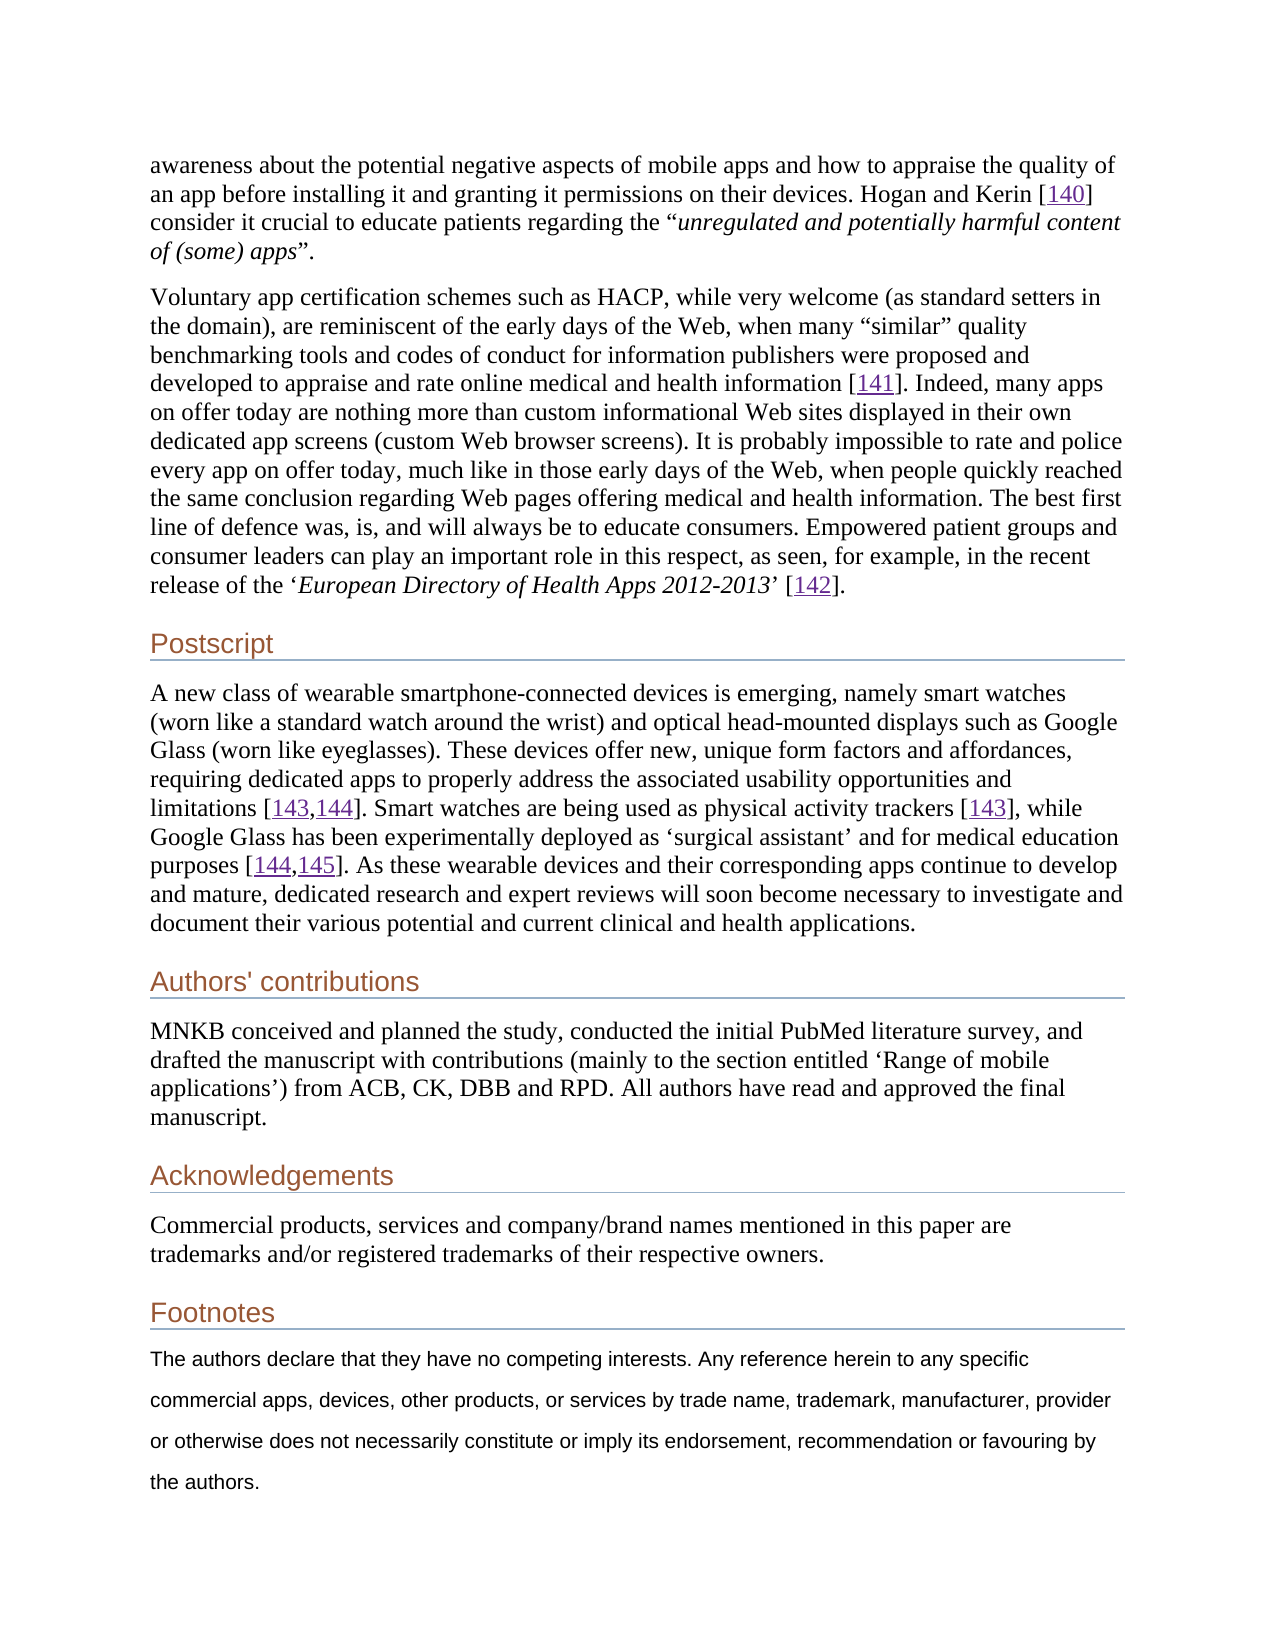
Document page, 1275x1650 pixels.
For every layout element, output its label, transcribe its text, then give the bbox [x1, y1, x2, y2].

text Acknowledgements [150, 1159, 1125, 1192]
text The authors declare that they have no competing interests. Any reference herein to any specific commercial apps, devices, other products, or services by trade name, trademark, manufacturer, provider or otherwise does not necessarily constitute or imply its endorsement, recommendation or favouring by the authors. [150, 1330, 1125, 1494]
text Voluntary app certification schemes such as HACP, while very welcome (as standard setters in the domain), are reminiscent of the early days of the Web, when many “similar” quality benchmarking tools and codes of conduct for information publishers were proposed and developed to appraise and rate online medical and health information [141]. Indeed, many apps on offer today are nothing more than custom informational Web sites displayed in their own dedicated app screens (custom Web browser screens). It is probably impossible to rate and police every app on offer today, much like in those early days of the Web, when people quickly reached the same conclusion regarding Web pages offering medical and health information. The best first line of defence was, is, and will always be to educate consumers. Empowered patient groups and consumer leaders can play an important role in this respect, as seen, for example, in the recent release of the ‘European Directory of Health Apps 2012-2013’ [142]. [150, 282, 1125, 598]
text MNKB conceived and planned the study, conducted the initial PubMed literature survey, and drafted the manuscript with contributions (mainly to the section entitled ‘Range of mobile applications’) from ACB, CK, DBB and RPD. All authors have read and approved the final manuscript. [150, 1016, 1125, 1131]
text Authors' contributions [150, 965, 1125, 997]
text A new class of wearable smartphone-connected devices is emerging, namely smart watches (worn like a standard watch around the wrist) and optical head-mounted displays such as Google Glass (worn like eyeglasses). These devices offer new, unique form factors and affordances, requiring dedicated apps to properly address the associated usability opportunities and limitations [143,144]. Smart watches are being used as physical activity trackers [143], while Google Glass has been experimentally deployed as ‘surgical assistant’ and for medical education purposes [144,145]. As these wearable devices and their corresponding apps continue to develop and mature, dedicated research and expert reviews will soon become necessary to investigate and document their various potential and current clinical and health applications. [150, 678, 1125, 937]
text Postscript [150, 627, 1125, 659]
text Commercial products, services and company/brand names mentioned in this paper are trademarks and/or registered trademarks of their respective owners. [150, 1210, 1125, 1268]
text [150, 150, 1125, 265]
text Footnotes [150, 1296, 1125, 1328]
